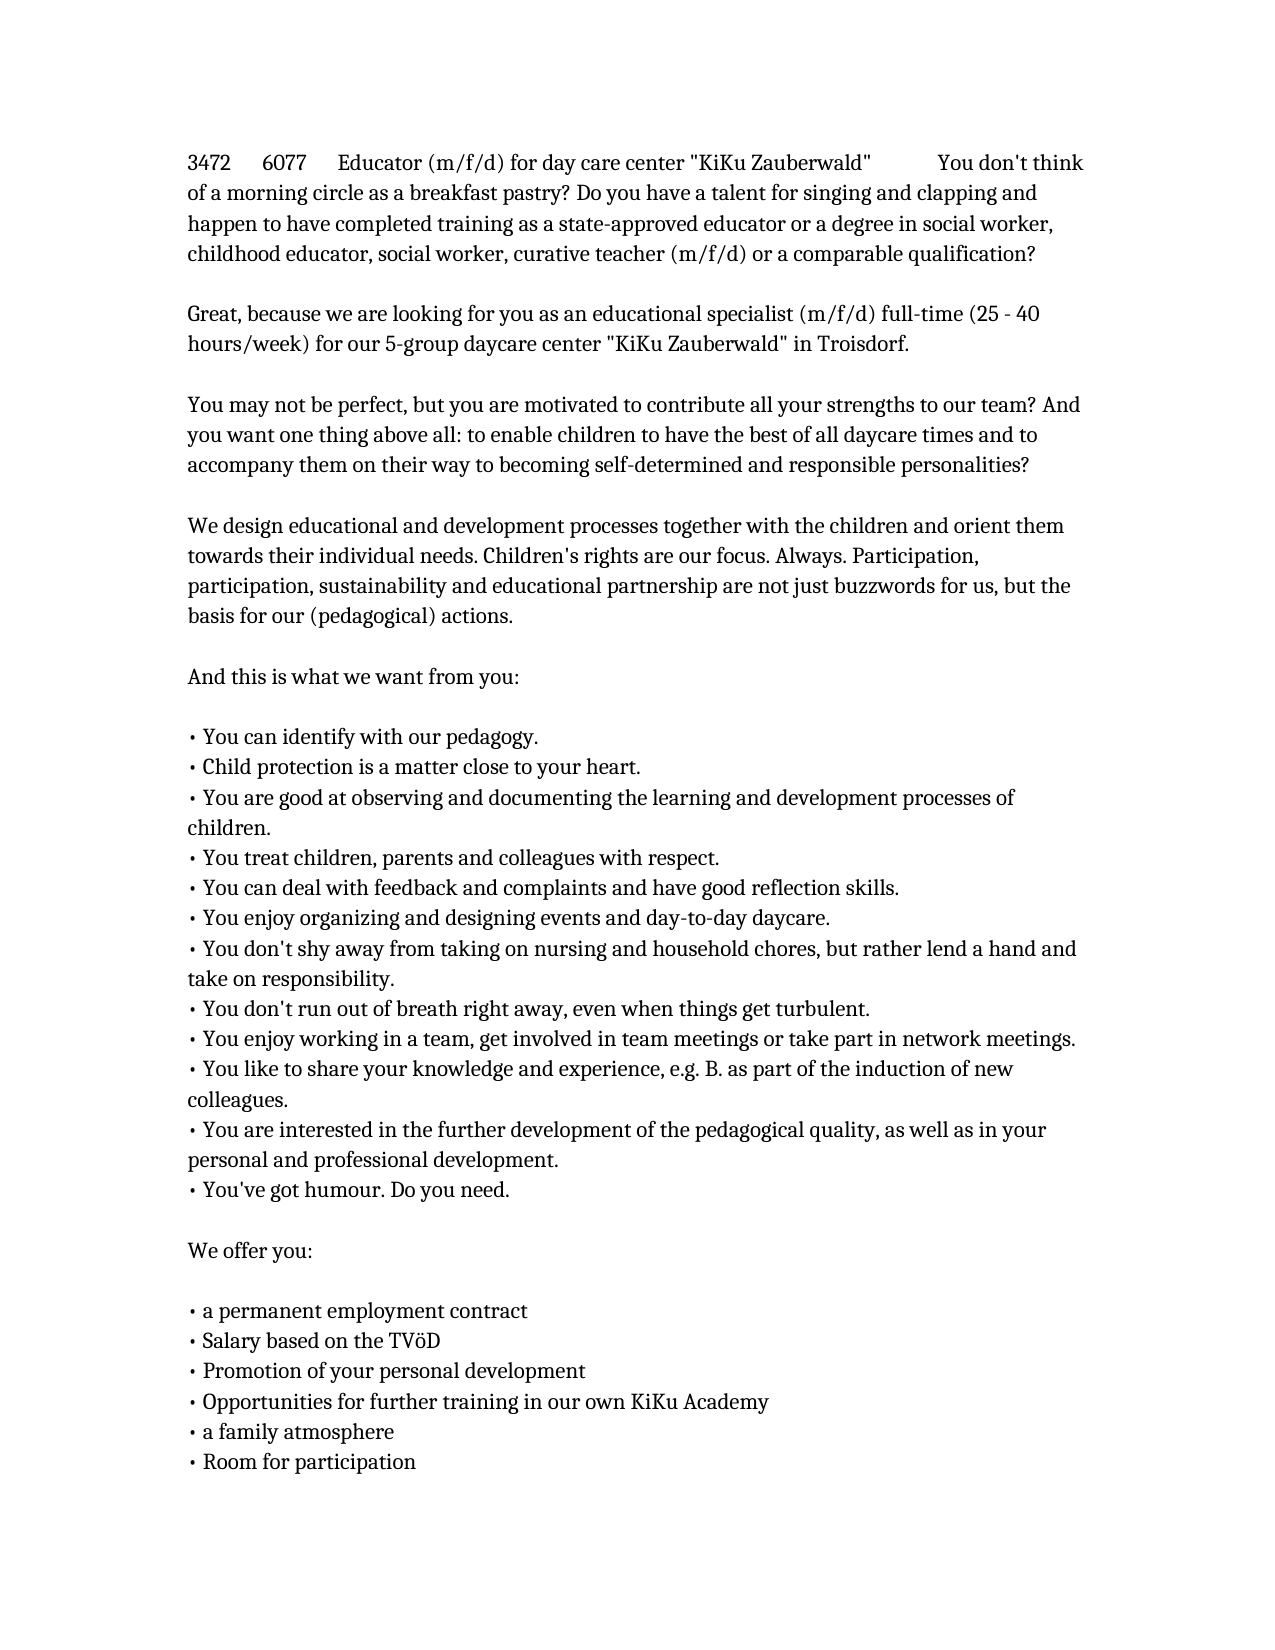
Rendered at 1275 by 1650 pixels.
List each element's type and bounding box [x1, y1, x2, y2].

text [187, 150, 1087, 1475]
